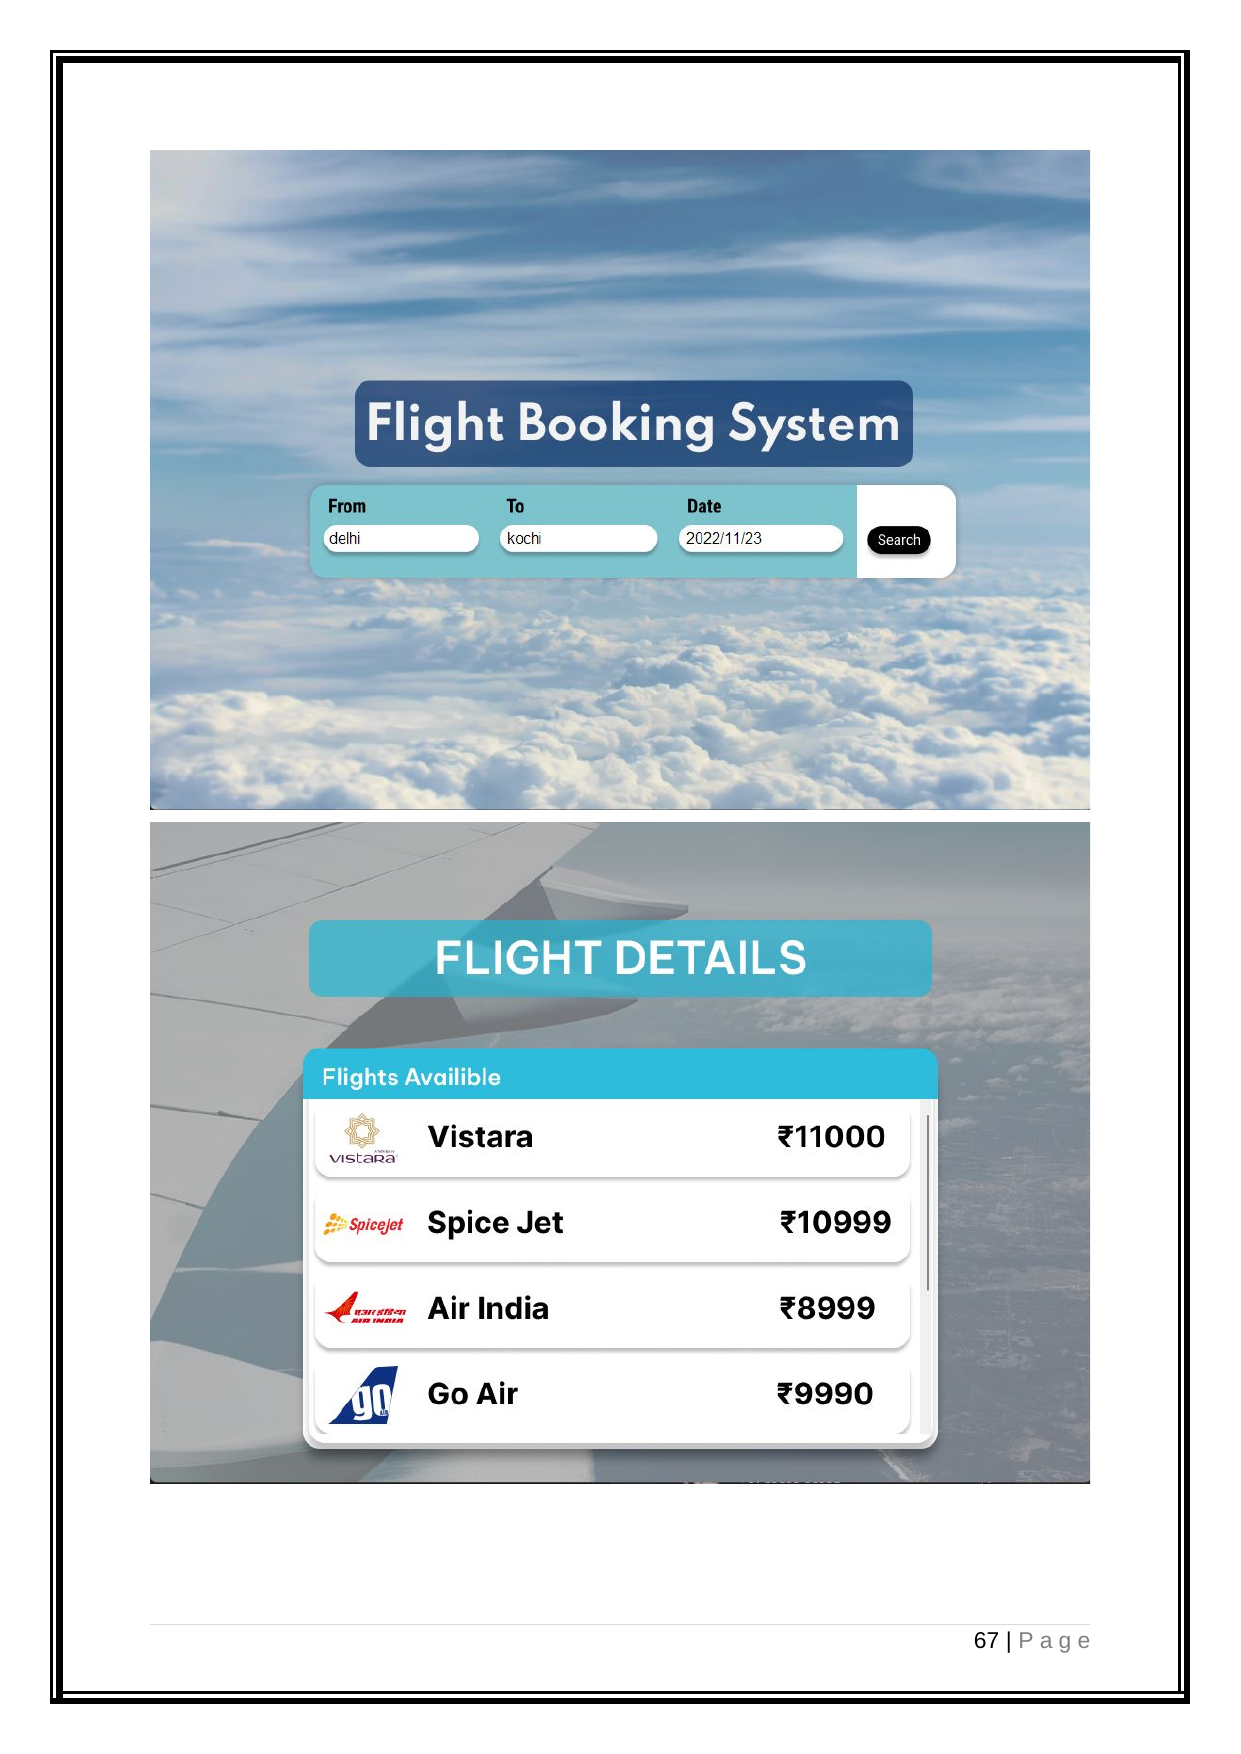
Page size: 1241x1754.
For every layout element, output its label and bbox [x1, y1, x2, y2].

picture [150, 822, 1091, 1484]
picture [150, 150, 1091, 810]
